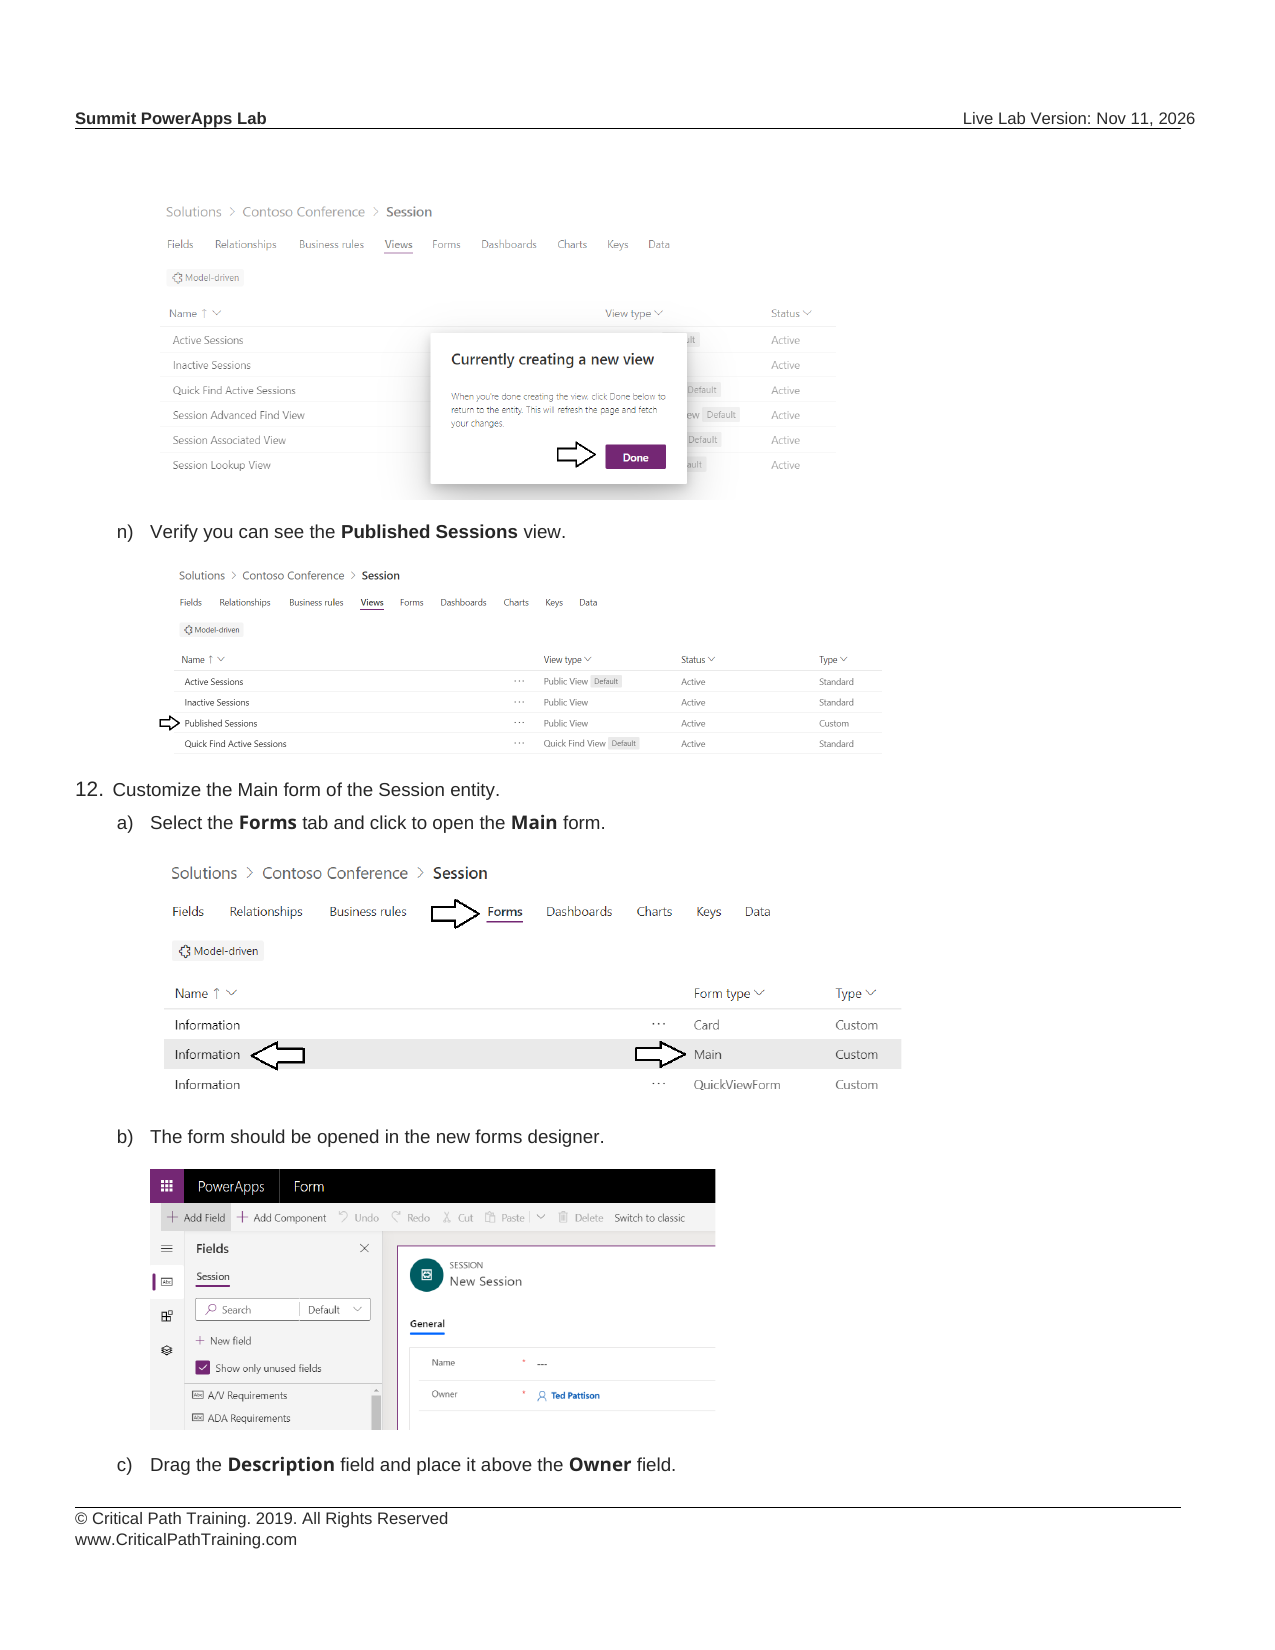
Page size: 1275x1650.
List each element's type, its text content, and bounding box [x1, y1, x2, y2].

picture [150, 200, 836, 500]
picture [150, 564, 882, 755]
text Drag the Description field and place it above the Owner field. [117, 1451, 1181, 1477]
text Customize the Main form of the Session entity. [75, 777, 1181, 801]
text Select the Forms tab and click to open the Main form. [117, 809, 1181, 835]
text The form should be opened in the new forms designer. [117, 1126, 1181, 1147]
text Verify you can see the Published Sessions view. [117, 521, 1181, 543]
picture [150, 856, 902, 1104]
picture [150, 1169, 716, 1430]
